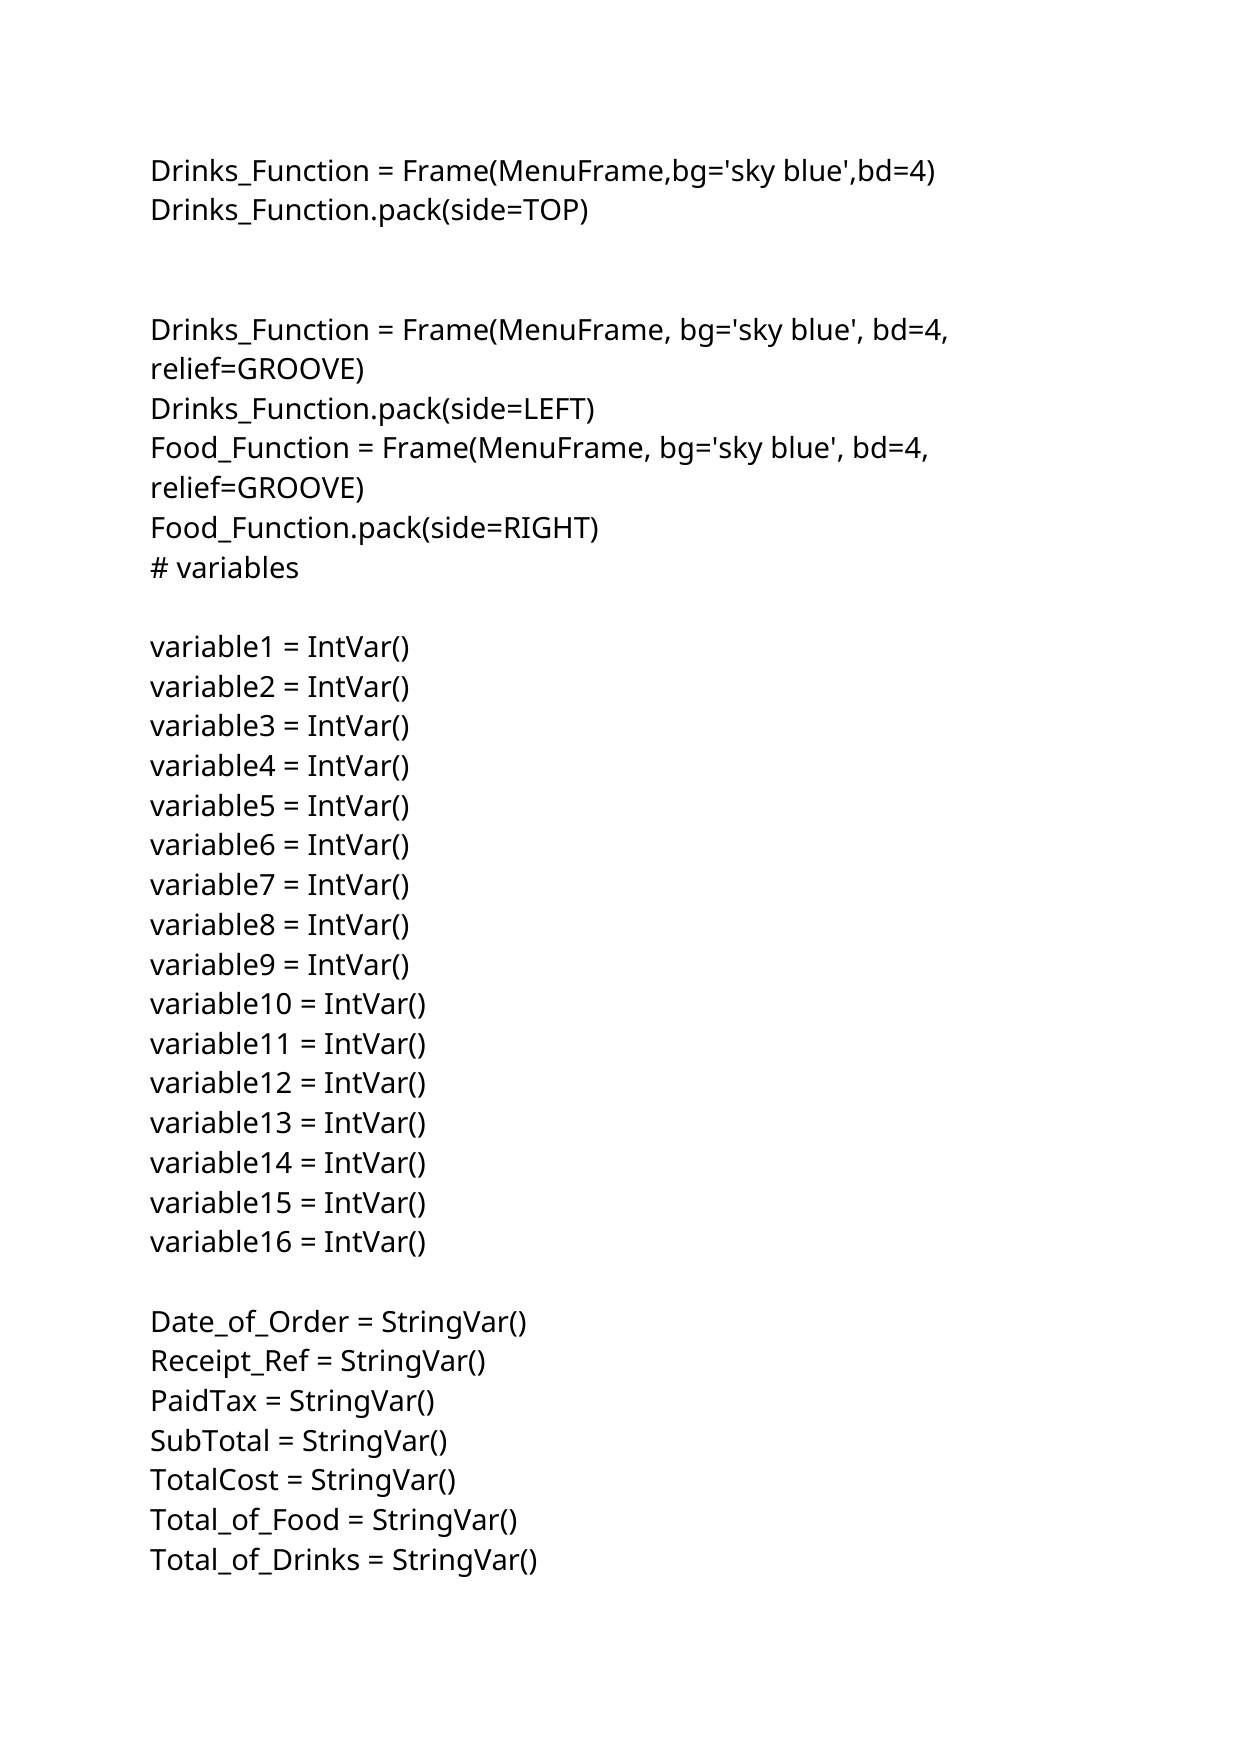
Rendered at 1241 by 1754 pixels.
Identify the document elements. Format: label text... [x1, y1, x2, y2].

text variable10 = IntVar() [150, 983, 1090, 1023]
text # variables [150, 547, 1090, 587]
text Total_of_Food = StringVar() [150, 1499, 1090, 1539]
text Total_of_Drinks = StringVar() [150, 1539, 1090, 1579]
text Drinks_Function = Frame(MenuFrame,bg='sky blue',bd=4) [150, 150, 1090, 190]
text variable7 = IntVar() [150, 864, 1090, 904]
text Drinks_Function.pack(side=LEFT) [150, 388, 1090, 428]
text variable2 = IntVar() [150, 666, 1090, 706]
text variable11 = IntVar() [150, 1023, 1090, 1063]
text variable9 = IntVar() [150, 944, 1090, 983]
text variable14 = IntVar() [150, 1142, 1090, 1182]
text variable16 = IntVar() [150, 1222, 1090, 1261]
text variable12 = IntVar() [150, 1063, 1090, 1102]
text Date_of_Order = StringVar() [150, 1301, 1090, 1341]
text Food_Function.pack(side=RIGHT) [150, 507, 1090, 547]
text Drinks_Function = Frame(MenuFrame, bg='sky blue', bd=4, relief=GROOVE) [150, 309, 1090, 388]
text Drinks_Function.pack(side=TOP) [150, 190, 1090, 229]
text variable5 = IntVar() [150, 785, 1090, 825]
text variable3 = IntVar() [150, 706, 1090, 745]
text variable13 = IntVar() [150, 1102, 1090, 1142]
text TotalCost = StringVar() [150, 1460, 1090, 1499]
text variable1 = IntVar() [150, 626, 1090, 666]
text variable8 = IntVar() [150, 904, 1090, 944]
text SubTotal = StringVar() [150, 1420, 1090, 1460]
text Food_Function = Frame(MenuFrame, bg='sky blue', bd=4, relief=GROOVE) [150, 428, 1090, 507]
text PaidTax = StringVar() [150, 1380, 1090, 1420]
text variable4 = IntVar() [150, 745, 1090, 785]
text variable6 = IntVar() [150, 825, 1090, 864]
text Receipt_Ref = StringVar() [150, 1341, 1090, 1380]
text variable15 = IntVar() [150, 1182, 1090, 1222]
